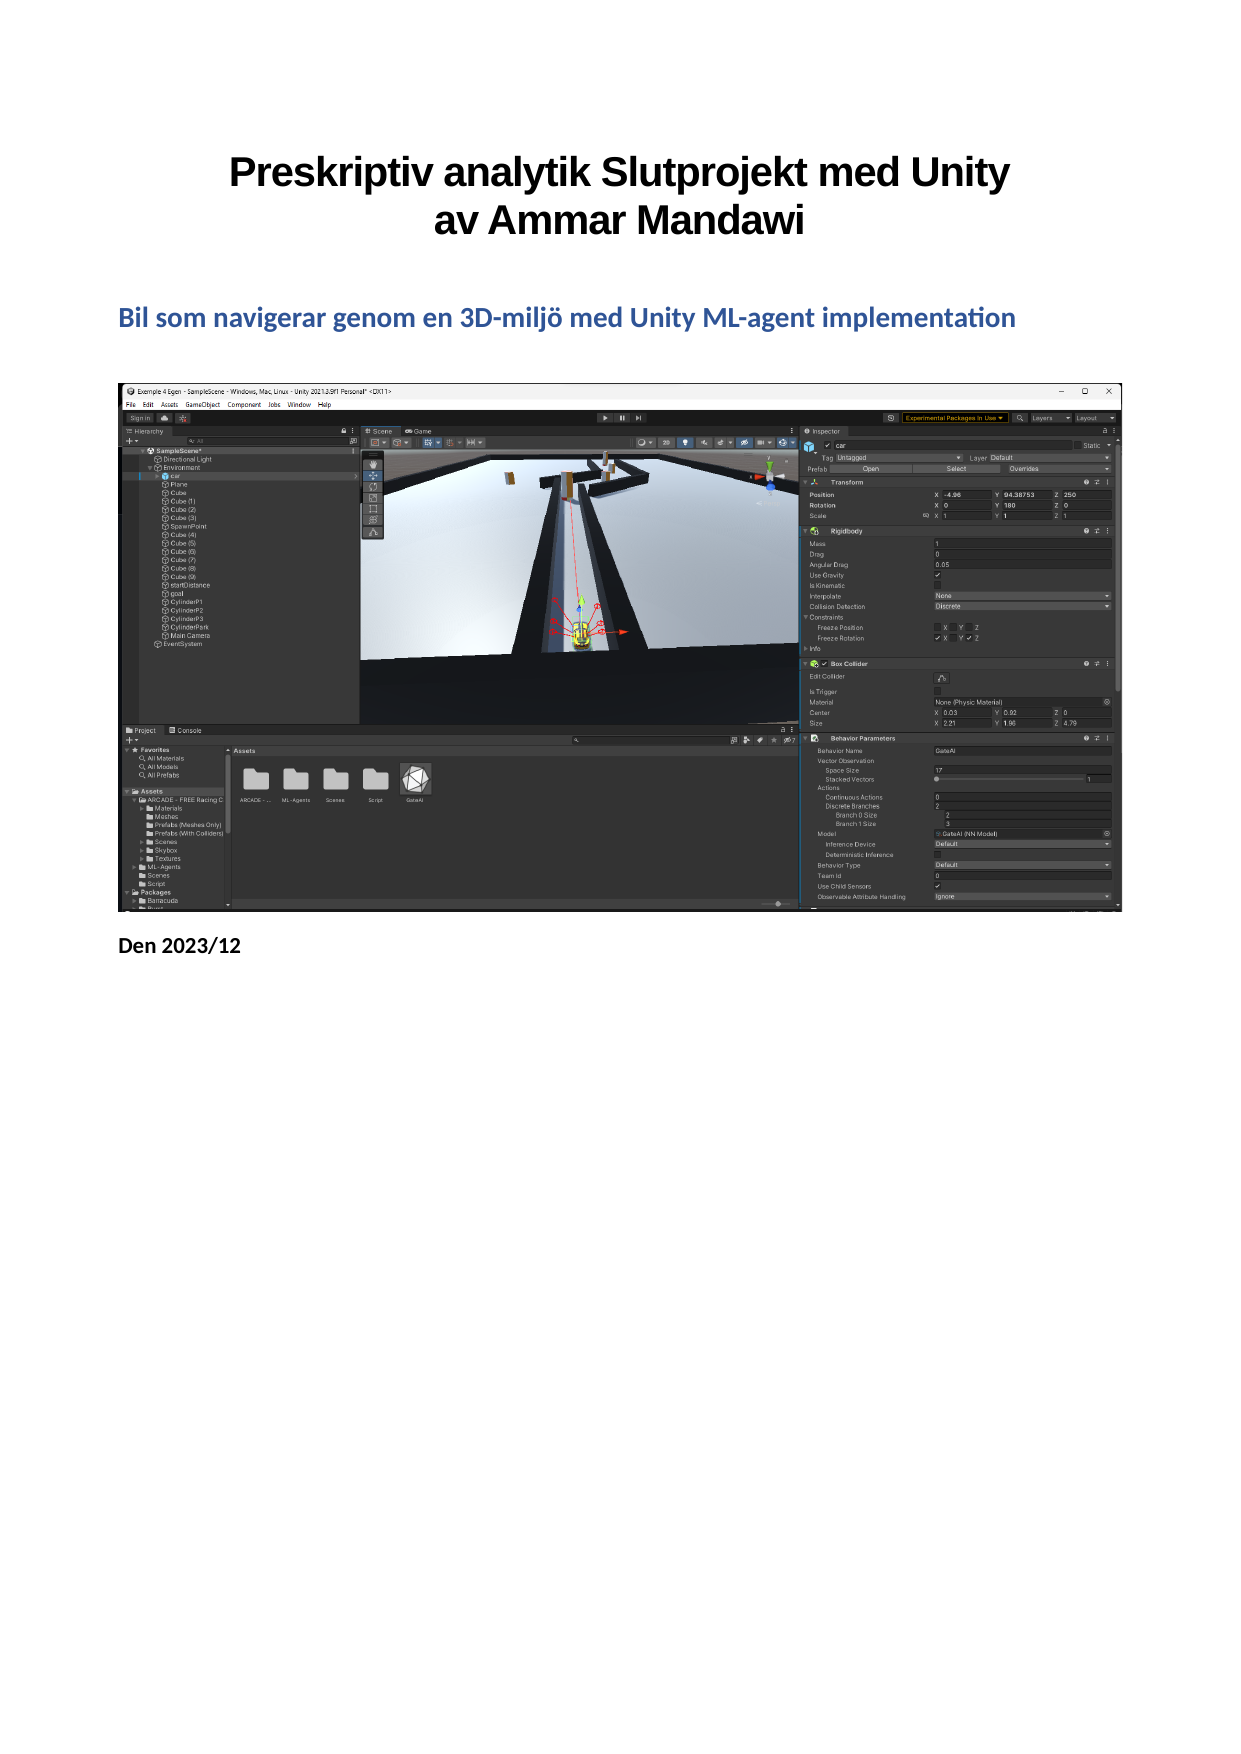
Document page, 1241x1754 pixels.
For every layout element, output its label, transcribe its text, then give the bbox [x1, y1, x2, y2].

text Den 2023/12 [118, 931, 1122, 959]
title av Ammar Mandawi [118, 196, 1122, 243]
picture [118, 383, 1123, 912]
subtitle Bil som navigerar genom en 3D-miljö med Unity ML-agent implementation [118, 299, 1122, 334]
title Preskriptiv analytik Slutprojekt med Unity [118, 148, 1122, 196]
